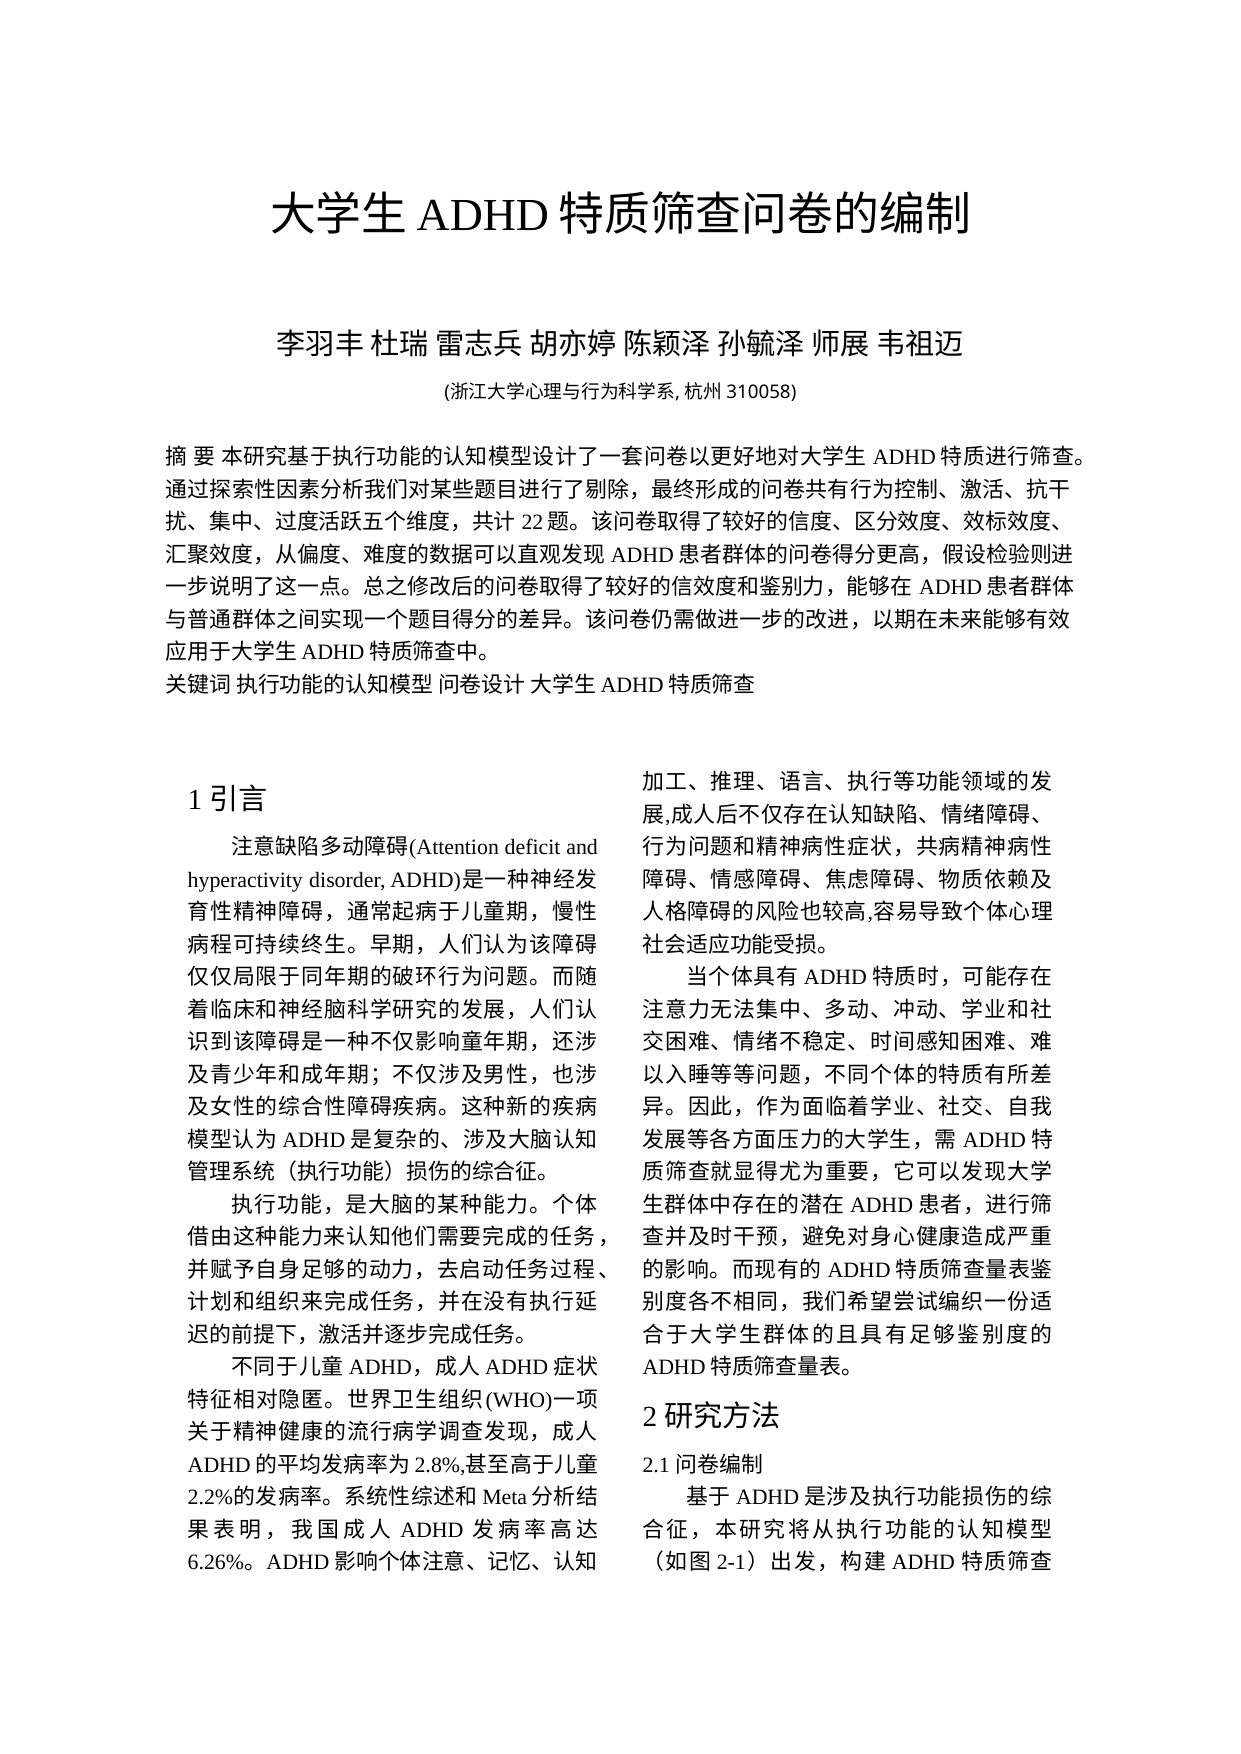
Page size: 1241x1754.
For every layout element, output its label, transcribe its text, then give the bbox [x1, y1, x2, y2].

text 关键词 执行功能的认知模型 问卷设计 大学生ADHD特质筛查 [166, 666, 1074, 699]
text 2 研究方法 [642, 1381, 1053, 1446]
text 大学生ADHD特质筛查问卷的编制 [187, 162, 1053, 259]
text 当个体具有ADHD特质时，可能存在注意力无法集中、多动、冲动、学业和社交困难、情绪不稳定、时间感知困难、难以入睡等等问题，不同个体的特质有所差异。因此，作为面临着学业、社交、自我发展等各方面压力的大学生，需ADHD特质筛查就显得尤为重要，它可以发现大学生群体中存在的潜在ADHD患者，进行筛查并及时干预，避免对身心健康造成严重的影响。而现有的ADHD特质筛查量表鉴别度各不相同，我们希望尝试编织一份适合于大学生群体的且具有足够鉴别度的ADHD特质筛查量表。 [642, 959, 1053, 1381]
text 注意缺陷多动障碍(Attention deficit and hyperactivity disorder, ADHD)是一种神经发育性精神障碍，通常起病于儿童期，慢性病程可持续终生。早期，人们认为该障碍仅仅局限于同年期的破环行为问题。而随着临床和神经脑科学研究的发展，人们认识到该障碍是一种不仅影响童年期，还涉及青少年和成年期；不仅涉及男性，也涉及女性的综合性障碍疾病。这种新的疾病模型认为ADHD是复杂的、涉及大脑认知管理系统（执行功能）损伤的综合征。 [187, 829, 598, 1186]
text 李羽丰 杜瑞 雷志兵 胡亦婷 陈颖泽 孙毓泽 师展 韦祖迈 [187, 309, 1053, 374]
text 执行功能，是大脑的某种能力。个体借由这种能力来认知他们需要完成的任务，并赋予自身足够的动力，去启动任务过程、计划和组织来完成任务，并在没有执行延迟的前提下，激活并逐步完成任务。 [187, 1186, 598, 1349]
text 摘 要 本研究基于执行功能的认知模型设计了一套问卷以更好地对大学生ADHD特质进行筛查。通过探索性因素分析我们对某些题目进行了剔除，最终形成的问卷共有行为控制、激活、抗干扰、集中、过度活跃五个维度，共计22题。该问卷取得了较好的信度、区分效度、效标效度、汇聚效度，从偏度、难度的数据可以直观发现ADHD患者群体的问卷得分更高，假设检验则进一步说明了这一点。总之修改后的问卷取得了较好的信效度和鉴别力，能够在ADHD患者群体与普通群体之间实现一个题目得分的差异。该问卷仍需做进一步的改进，以期在未来能够有效应用于大学生ADHD特质筛查中。 [166, 439, 1074, 666]
text 不同于儿童ADHD，成人ADHD症状特征相对隐匿。世界卫生组织(WHO)一项关于精神健康的流行病学调查发现，成人ADHD的平均发病率为2.8%,甚至高于儿童2.2%的发病率。系统性综述和Meta分析结果表明，我国成人ADHD发病率高达6.26%。ADHD影响个体注意、记忆、认知加工、推理、语言、执行等功能领域的发展,成人后不仅存在认知缺陷、情绪障碍、行为问题和精神病性症状，共病精神病性障碍、情感障碍、焦虑障碍、物质依赖及人格障碍的风险也较高,容易导致个体心理社会适应功能受损。 [187, 1349, 598, 1576]
text (浙江大学心理与行为科学系, 杭州 310058) [187, 374, 1053, 406]
text 1 引言 [187, 764, 598, 829]
text 不同于儿童ADHD，成人ADHD症状特征相对隐匿。世界卫生组织(WHO)一项关于精神健康的流行病学调查发现，成人ADHD的平均发病率为2.8%,甚至高于儿童2.2%的发病率。系统性综述和Meta分析结果表明，我国成人ADHD发病率高达6.26%。ADHD影响个体注意、记忆、认知加工、推理、语言、执行等功能领域的发展,成人后不仅存在认知缺陷、情绪障碍、行为问题和精神病性症状，共病精神病性障碍、情感障碍、焦虑障碍、物质依赖及人格障碍的风险也较高,容易导致个体心理社会适应功能受损。 [642, 764, 1053, 959]
text 2.1 问卷编制 [642, 1446, 1053, 1479]
